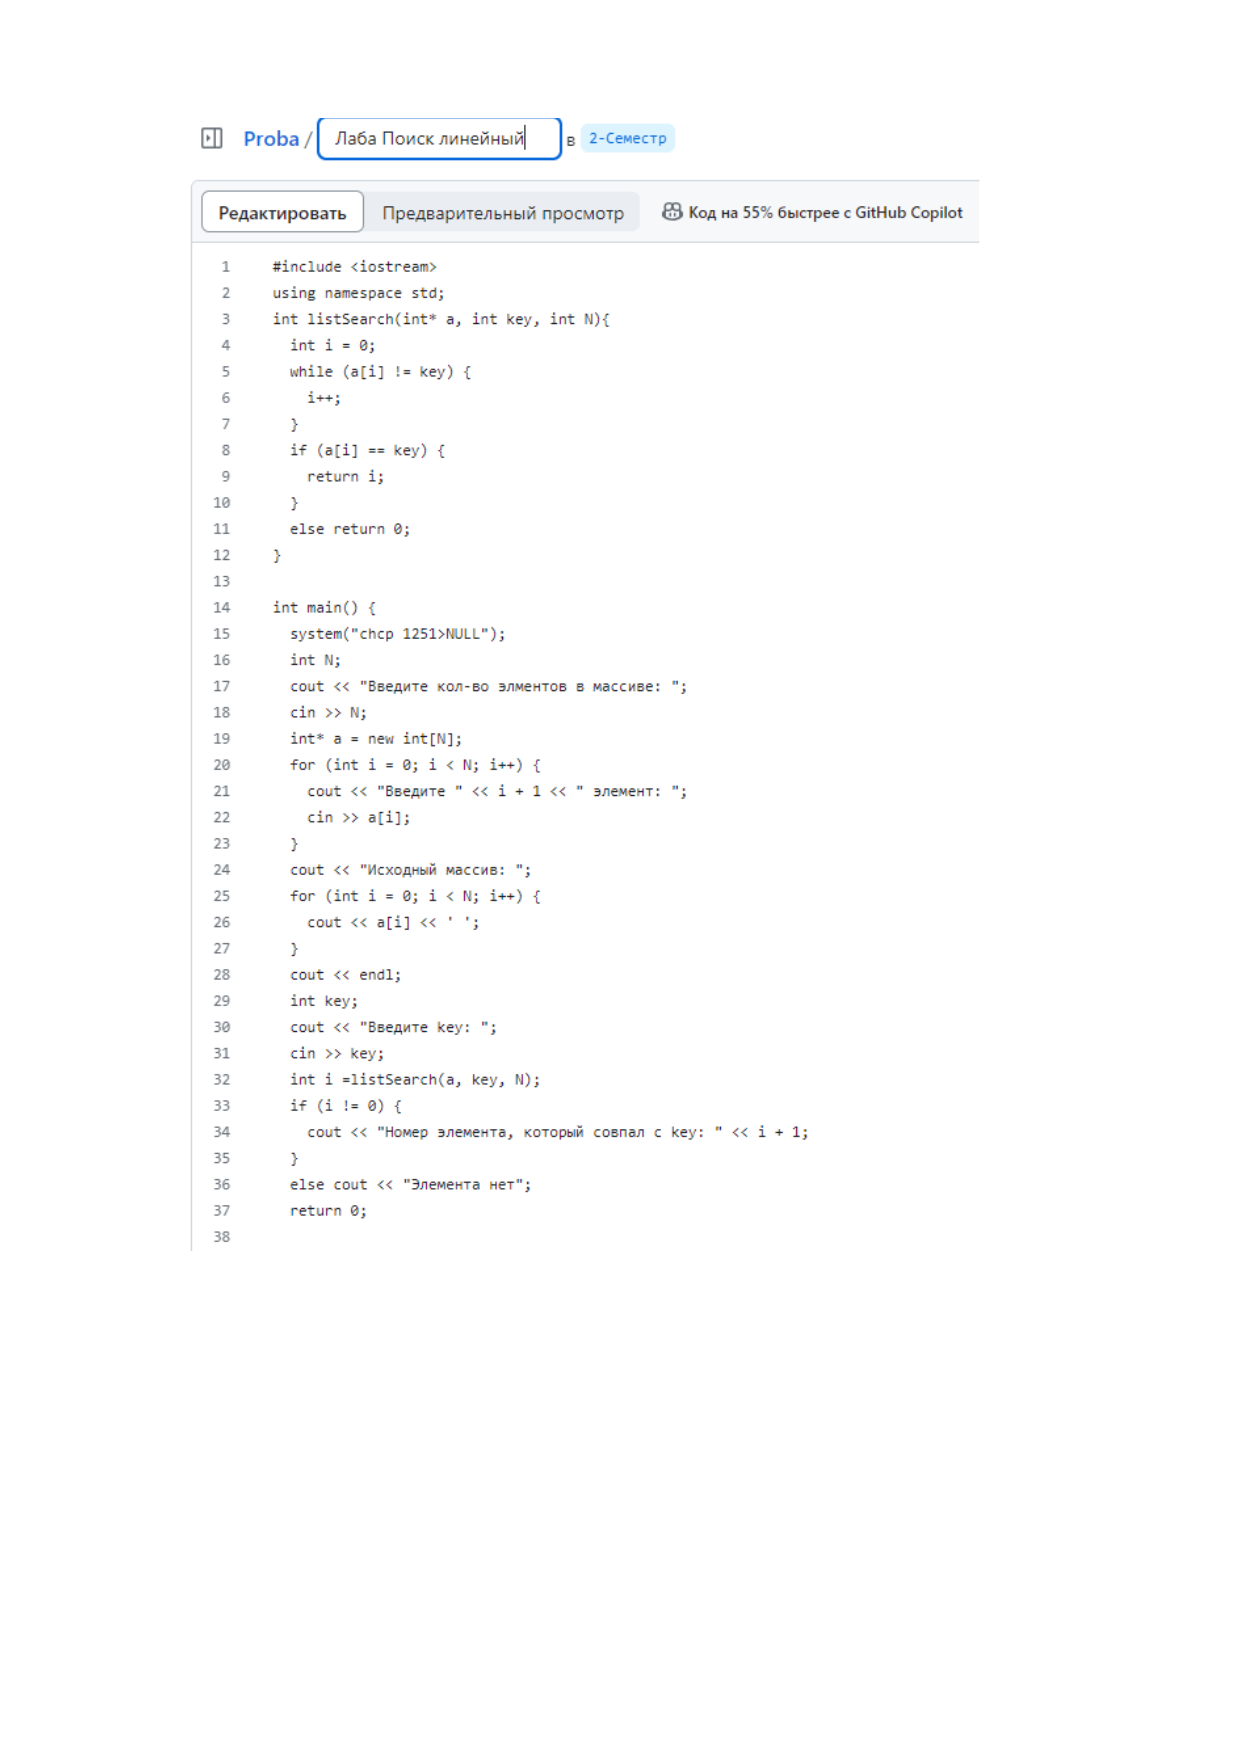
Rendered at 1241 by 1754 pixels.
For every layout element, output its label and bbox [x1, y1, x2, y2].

picture [177, 118, 980, 1251]
